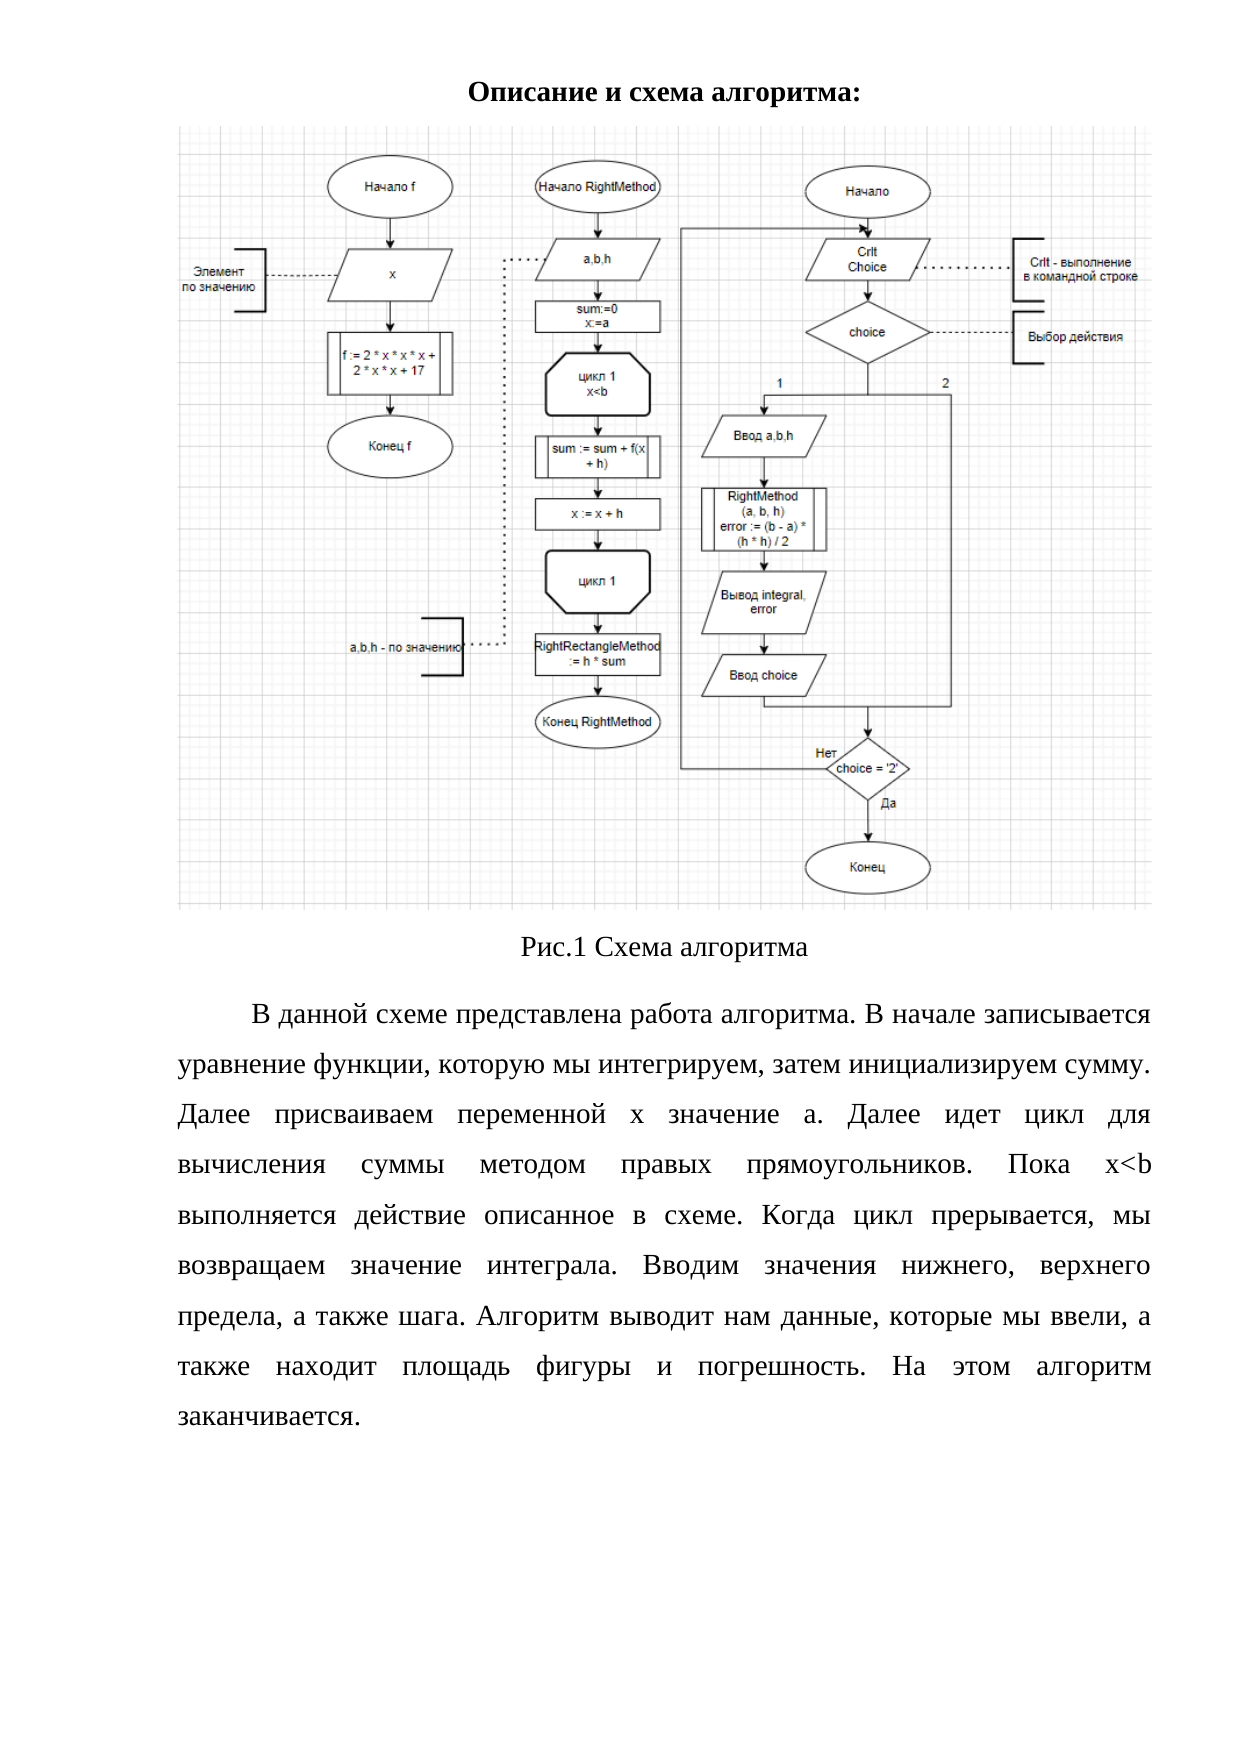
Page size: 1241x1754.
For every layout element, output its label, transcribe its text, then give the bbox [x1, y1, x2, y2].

text Описание и схема алгоритма: [177, 74, 1152, 107]
text Рис.1 Схема алгоритма [177, 929, 1152, 962]
picture [177, 126, 1152, 910]
text В данной схеме представлена работа алгоритма. В начале записывается уравнение функции, которую мы интегрируем, затем инициализируем сумму. Далее присваиваем переменной х значение а. Далее идет цикл для вычисления суммы методом правых прямоугольников. Пока х<b выполняется действие описанное в схеме. Когда цикл прерывается, мы возвращаем значение интеграла. Вводим значения нижнего, верхнего предела, а также шага. Алгоритм выводит нам данные, которые мы ввели, а также находит площадь фигуры и погрешность. На этом алгоритм заканчивается. [177, 996, 1152, 1432]
